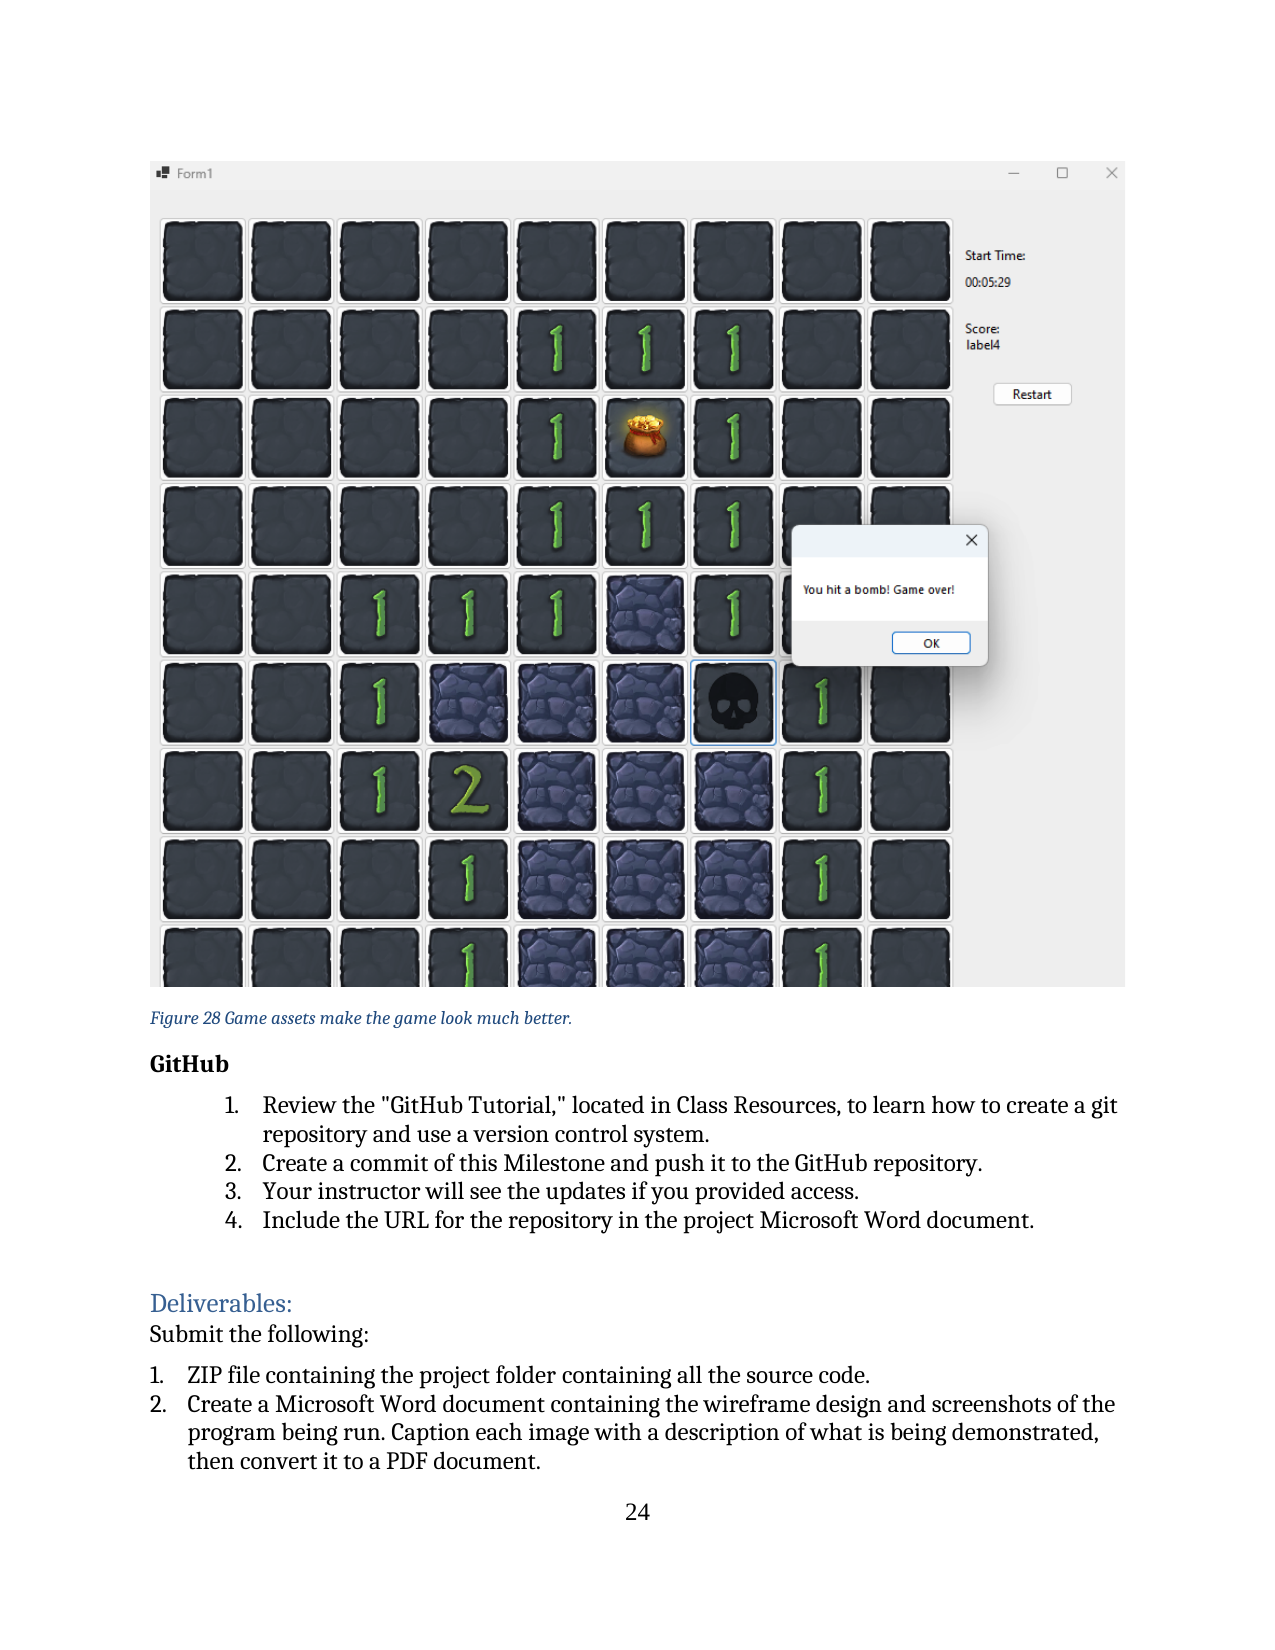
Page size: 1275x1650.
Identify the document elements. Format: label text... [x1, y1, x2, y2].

list ZIP file containing the project folder containing all the source code. [150, 1361, 1125, 1389]
text Figure 28 Game assets make the game look much better. [150, 1007, 1125, 1029]
subtitle Deliverables: [150, 1288, 1125, 1319]
list Include the URL for the repository in the project Microsoft Word document. [225, 1206, 1125, 1235]
list Create a Microsoft Word document containing the wireframe design and screenshots of the program being run. Caption each image with a description of what is being demonstrated, then convert it to a PDF document. [150, 1389, 1125, 1476]
picture [150, 161, 1125, 987]
text GitHub [150, 1050, 1125, 1078]
list Review the "GitHub Tutorial," located in Class Resources, to learn how to create a git repository and use a version control system. [225, 1091, 1125, 1148]
list Create a commit of this Milestone and push it to the GitHub repository. [225, 1148, 1125, 1177]
text Submit the following: [150, 1319, 1125, 1348]
list Your instructor will see the updates if you provided access. [225, 1177, 1125, 1206]
